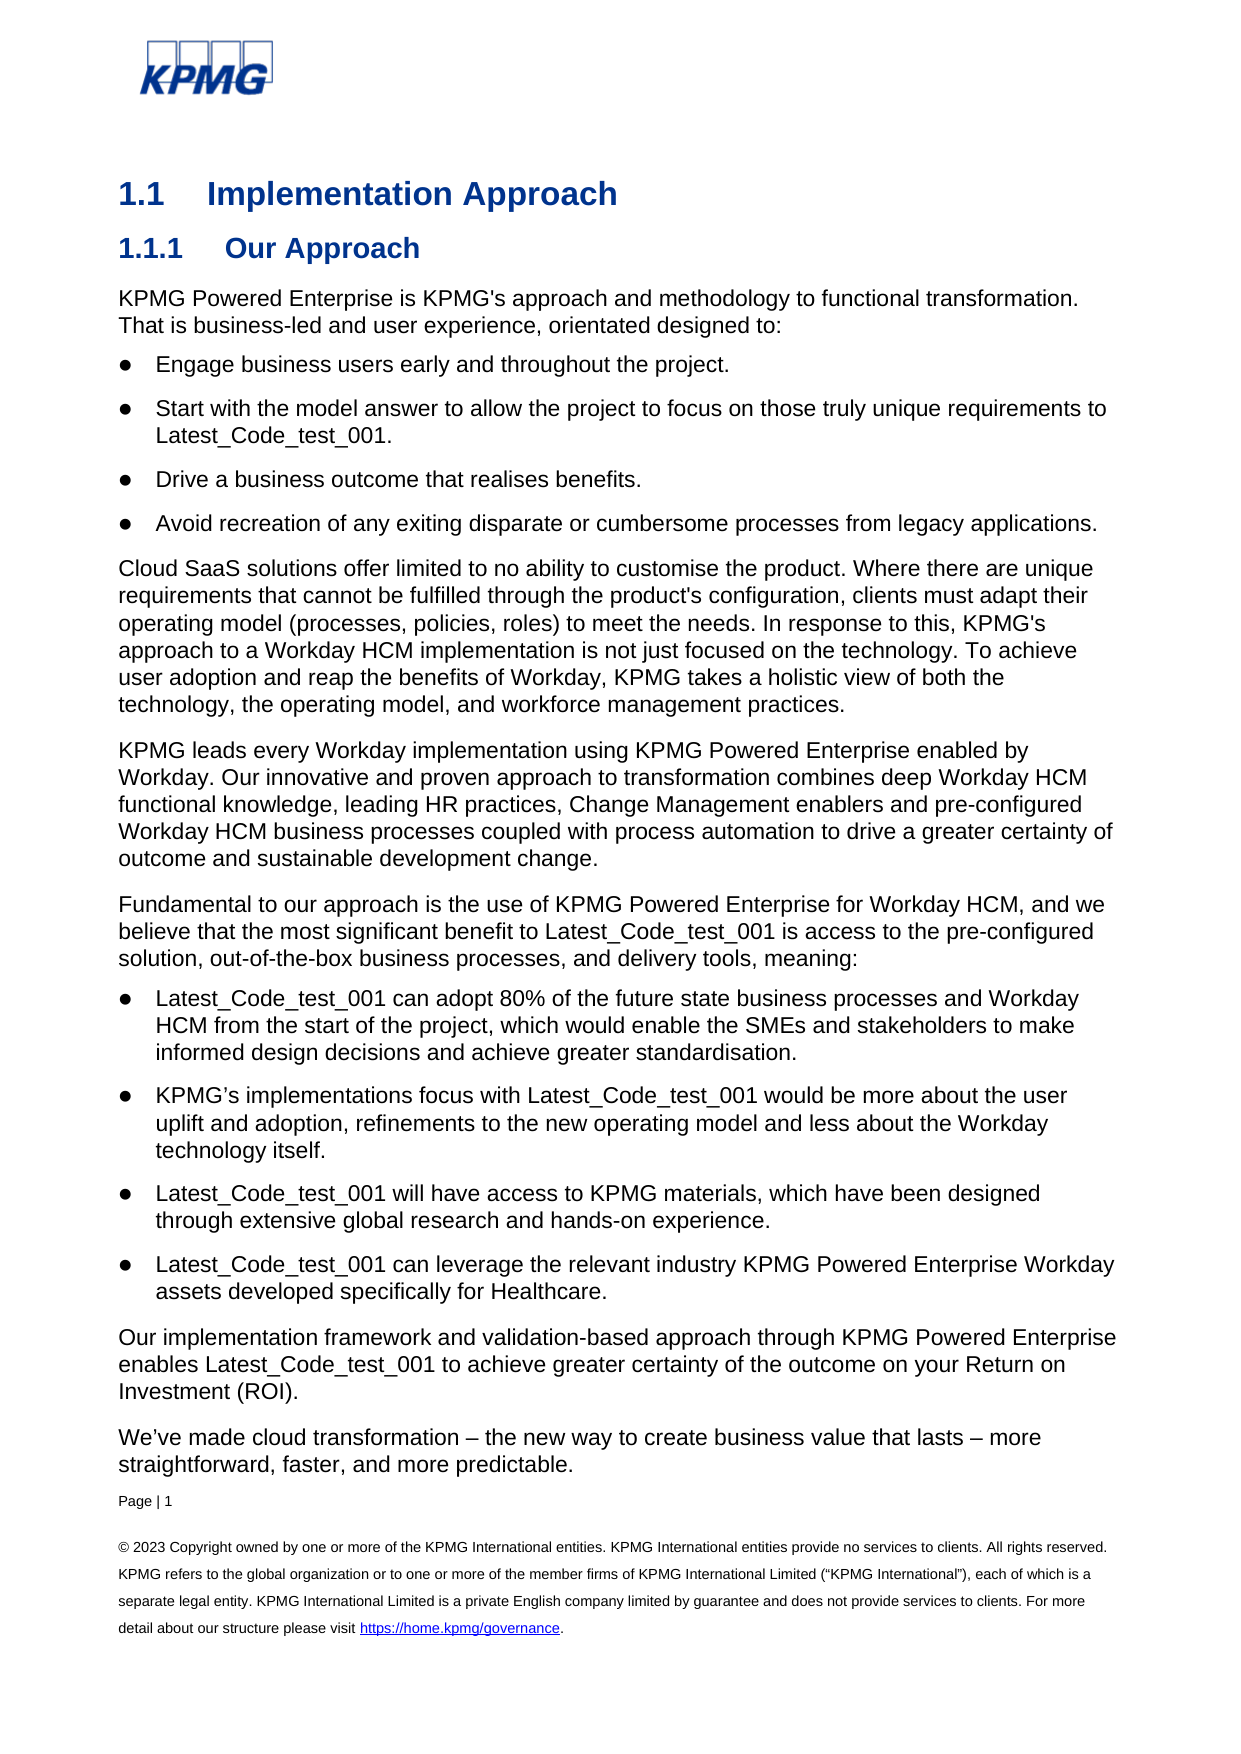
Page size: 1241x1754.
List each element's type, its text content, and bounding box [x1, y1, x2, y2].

text Cloud SaaS solutions offer limited to no ability to customise the product. Where there are unique requirements that cannot be fulfilled through the product's configuration, clients must adapt their operating model (processes, policies, roles) to meet the needs. In response to this, KPMG's approach to a Workday HCM implementation is not just focused on the technology. To achieve user adoption and reap the benefits of Workday, KPMG takes a holistic view of both the technology, the operating model, and workforce management practices. [118, 554, 1122, 717]
text Our implementation framework and validation-based approach through KPMG Powered Enterprise enables Latest_Code_test_001 to achieve greater certainty of the outcome on your Return on Investment (ROI). [118, 1323, 1122, 1404]
list Drive a business outcome that realises benefits. [118, 465, 1122, 492]
subtitle Our Approach [118, 231, 1122, 265]
list KPMG’s implementations focus with Latest_Code_test_001 would be more about the user uplift and adoption, refinements to the new operating model and less about the Workday technology itself. [118, 1082, 1122, 1163]
text KPMG Powered Enterprise is KPMG's approach and methodology to functional transformation. That is business-led and user experience, orientated designed to: [118, 284, 1122, 338]
subtitle Implementation Approach [118, 174, 1122, 213]
list Latest_Code_test_001 will have access to KPMG materials, which have been designed through extensive global research and hands-on experience. [118, 1179, 1122, 1234]
list Latest_Code_test_001 can adopt 80% of the future state business processes and Workday HCM from the start of the project, which would enable the SMEs and stakeholders to make informed design decisions and achieve greater standardisation. [118, 984, 1122, 1065]
list Start with the model answer to allow the project to focus on those truly unique requirements to Latest_Code_test_001. [118, 394, 1122, 448]
picture [118, 0, 302, 136]
text We’ve made cloud transformation – the new way to create business value that lasts – more straightforward, faster, and more predictable. [118, 1423, 1122, 1477]
list Avoid recreation of any exiting disparate or cumbersome processes from legacy applications. [118, 509, 1122, 536]
text Fundamental to our approach is the use of KPMG Powered Enterprise for Workday HCM, and we believe that the most significant benefit to Latest_Code_test_001 is access to the pre-configured solution, out-of-the-box business processes, and delivery tools, meaning: [118, 890, 1122, 971]
list Latest_Code_test_001 can leverage the relevant industry KPMG Powered Enterprise Workday assets developed specifically for Healthcare. [118, 1250, 1122, 1304]
list Engage business users early and throughout the project. [118, 350, 1122, 377]
text KPMG leads every Workday implementation using KPMG Powered Enterprise enabled by Workday. Our innovative and proven approach to transformation combines deep Workday HCM functional knowledge, leading HR practices, Change Management enablers and pre-configured Workday HCM business processes coupled with process automation to drive a greater certainty of outcome and sustainable development change. [118, 736, 1122, 871]
